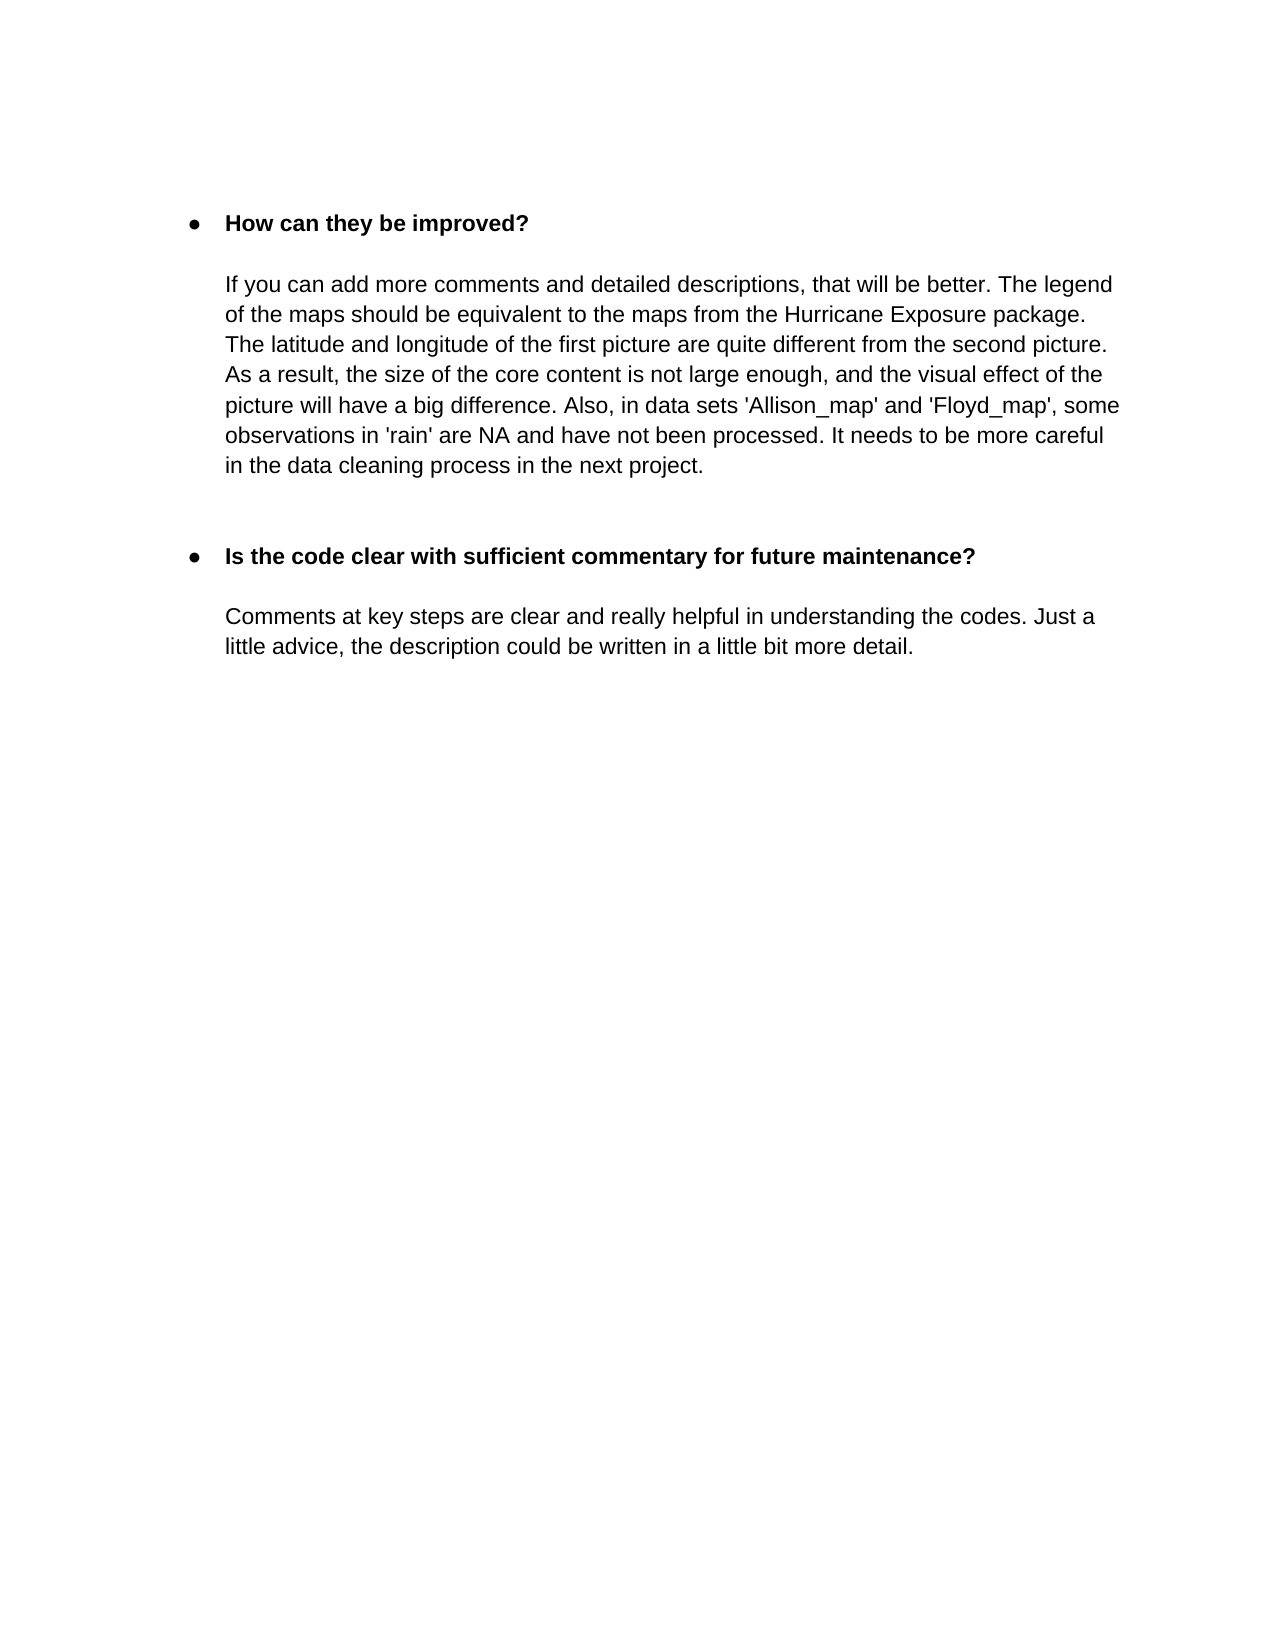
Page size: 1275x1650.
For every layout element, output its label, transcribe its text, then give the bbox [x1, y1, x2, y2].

list How can they be improved? [187, 210, 1125, 237]
text If you can add more comments and detailed descriptions, that will be better. The legend of the maps should be equivalent to the maps from the Hurricane Exposure package. [225, 271, 1125, 327]
list Is the code clear with sufficient commentary for future maintenance? [187, 543, 1125, 569]
text The latitude and longitude of the first picture are quite different from the second picture. As a result, the size of the core content is not large enough, and the visual effect of the picture will have a big difference. Also, in data sets 'Allison_map' and 'Floyd_map', some observations in 'rain' are NA and have not been processed. It needs to be more careful in the data cleaning process in the next project. [225, 331, 1125, 478]
text Comments at key steps are clear and really helpful in understanding the codes. Just a little advice, the description could be written in a little bit more detail. [225, 603, 1125, 660]
